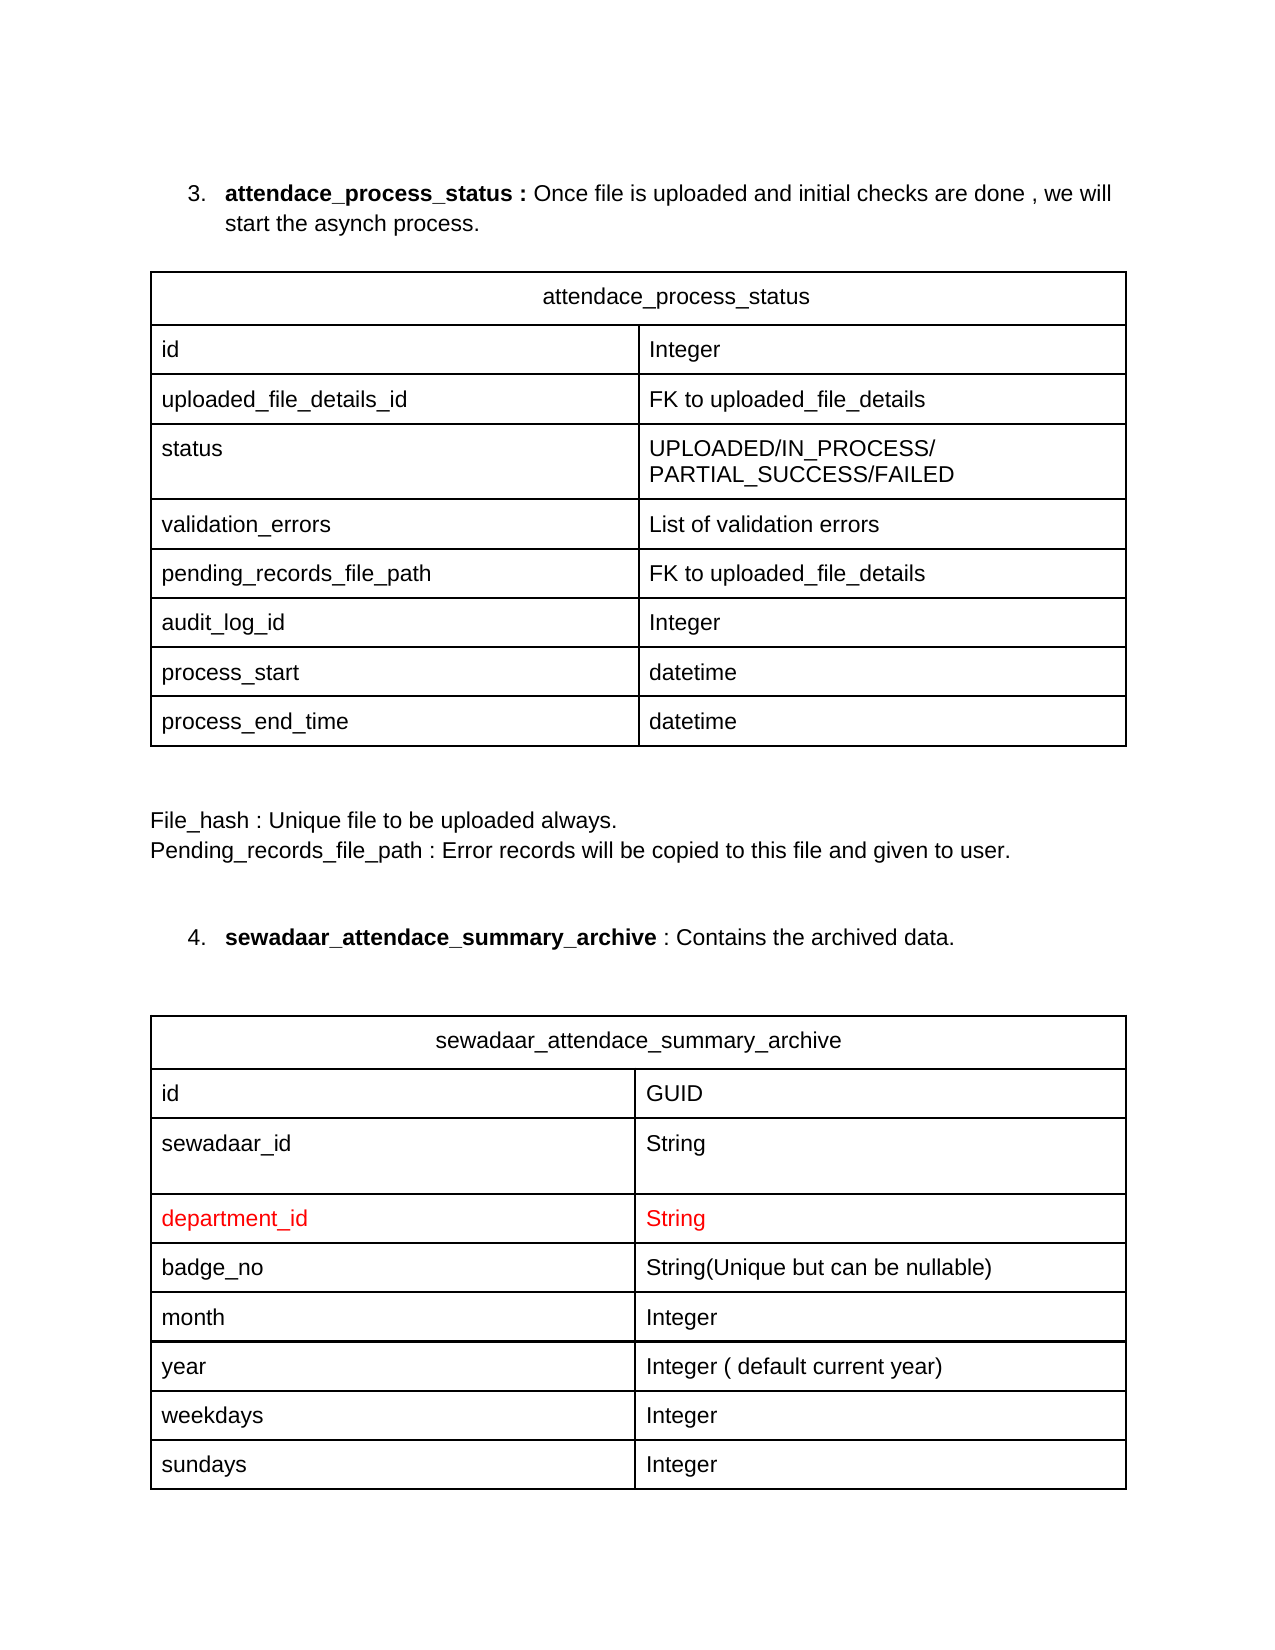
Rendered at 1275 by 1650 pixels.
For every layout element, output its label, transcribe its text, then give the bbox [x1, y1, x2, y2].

list sewadaar_attendace_summary_archive : Contains the archived data. [187, 924, 1125, 950]
table_cell id [152, 326, 638, 373]
table_cell badge_no [152, 1244, 634, 1291]
table_cell Integer ( default current year) [636, 1343, 1125, 1390]
text File_hash : Unique file to be uploaded always. [150, 807, 1125, 833]
table_cell sundays [152, 1441, 634, 1488]
table_header attendace_process_status [152, 273, 1125, 324]
table_cell status [152, 425, 638, 498]
list attendace_process_status : Once file is uploaded and initial checks are done , we will start the asynch process. [187, 180, 1125, 237]
table_cell datetime [640, 648, 1125, 695]
table_cell String [636, 1195, 1125, 1242]
table_cell String [636, 1119, 1125, 1193]
text Pending_records_file_path : Error records will be copied to this file and given to user. [150, 837, 1125, 863]
table_cell month [152, 1293, 634, 1340]
table_cell Integer [636, 1441, 1125, 1488]
table_cell weekdays [152, 1392, 634, 1439]
table_cell process_end_time [152, 697, 638, 744]
table_cell Integer [640, 326, 1125, 373]
table_cell UPLOADED/IN_PROCESS/PARTIAL_SUCCESS/FAILED [640, 425, 1125, 498]
table_cell String(Unique but can be nullable) [636, 1244, 1125, 1291]
table_cell Integer [636, 1392, 1125, 1439]
table_cell List of validation errors [640, 500, 1125, 547]
table_cell audit_log_id [152, 599, 638, 646]
table_cell GUID [636, 1070, 1125, 1117]
table_cell department_id [152, 1195, 634, 1242]
table_cell sewadaar_id [152, 1119, 634, 1193]
table_cell Integer [640, 599, 1125, 646]
table_cell process_start [152, 648, 638, 695]
table_cell Integer [636, 1293, 1125, 1340]
table_cell year [152, 1343, 634, 1390]
table_cell validation_errors [152, 500, 638, 547]
table_cell datetime [640, 697, 1125, 744]
table_cell pending_records_file_path [152, 550, 638, 597]
table_cell FK to uploaded_file_details [640, 375, 1125, 422]
table_header sewadaar_attendace_summary_archive [152, 1017, 1125, 1068]
table_cell uploaded_file_details_id [152, 375, 638, 422]
table_cell FK to uploaded_file_details [640, 550, 1125, 597]
table_cell id [152, 1070, 634, 1117]
